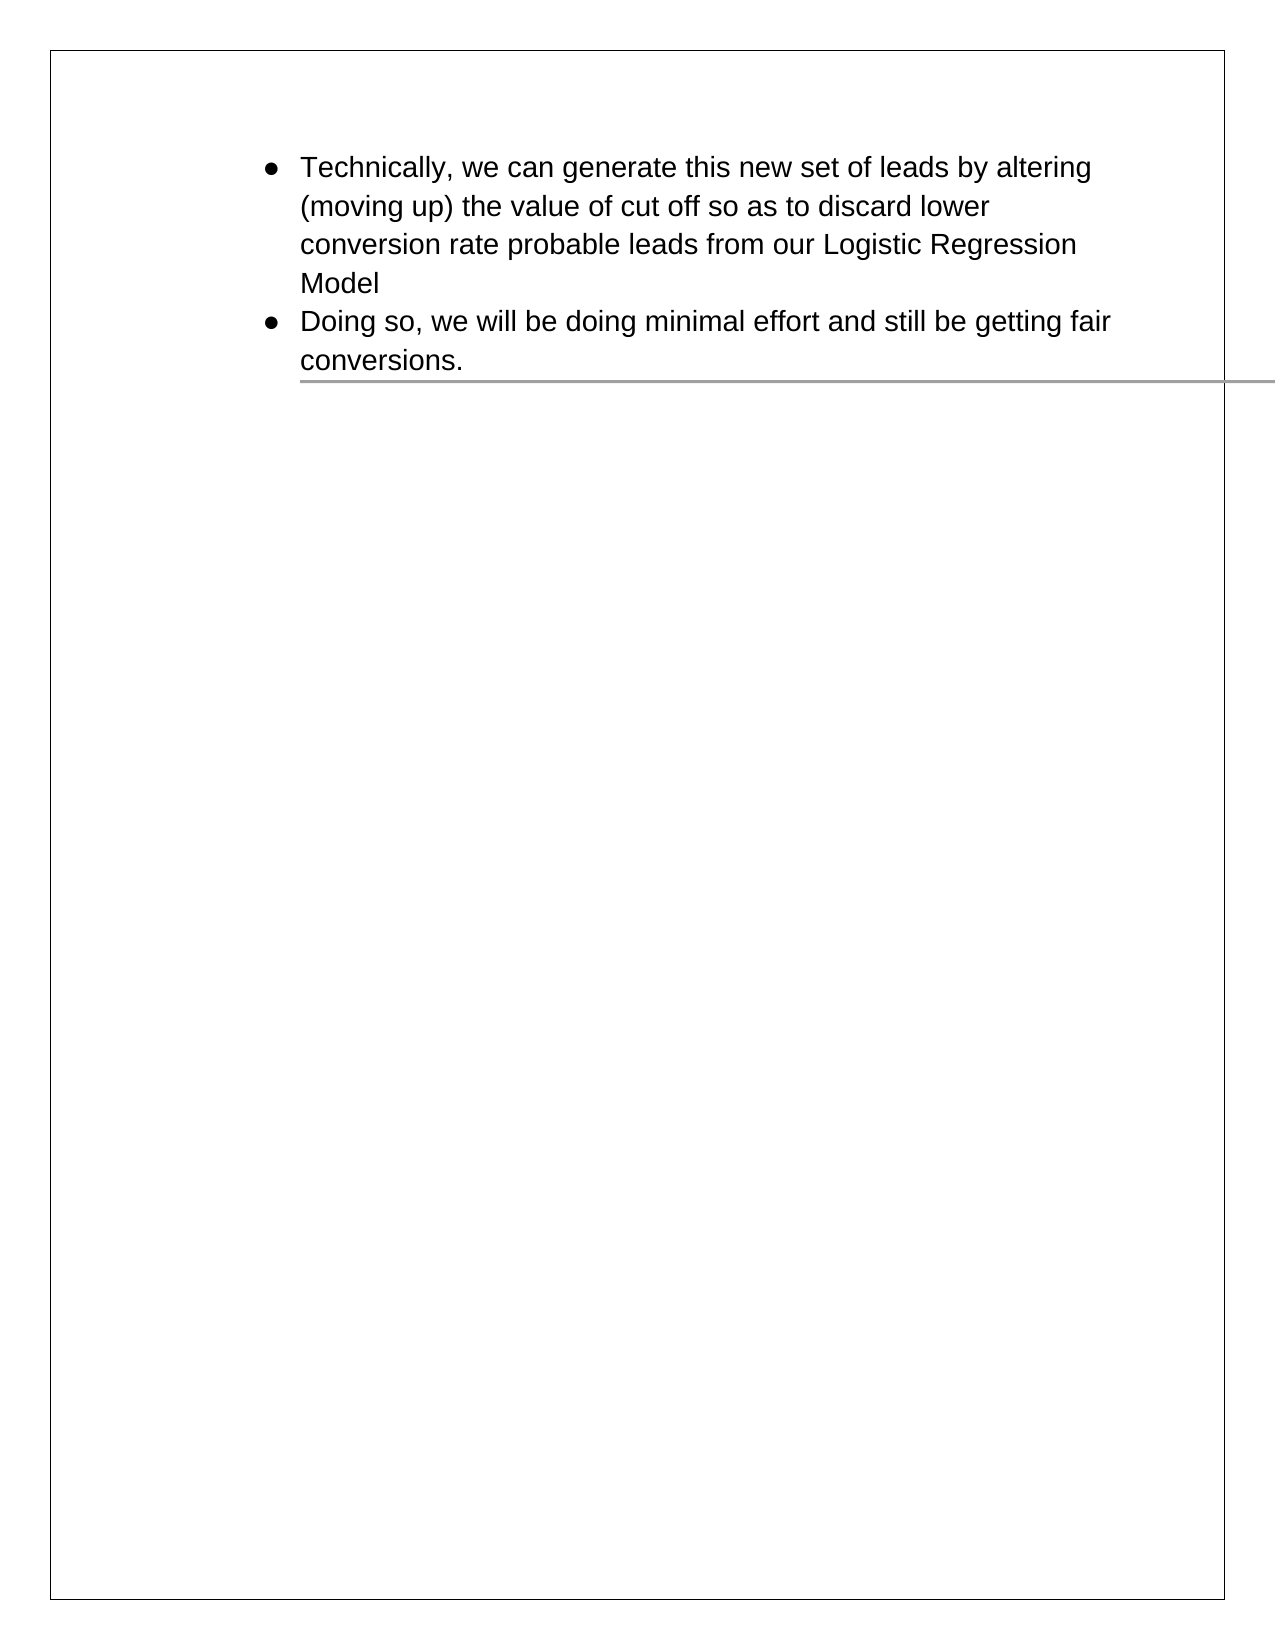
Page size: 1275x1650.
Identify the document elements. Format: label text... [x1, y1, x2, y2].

list Doing so, we will be doing minimal effort and still be getting fair conversions. [262, 304, 1125, 406]
list Technically, we can generate this new set of leads by altering (moving up) the value of cut off so as to discard lower conversion rate probable leads from our Logistic Regression Model [262, 150, 1125, 299]
